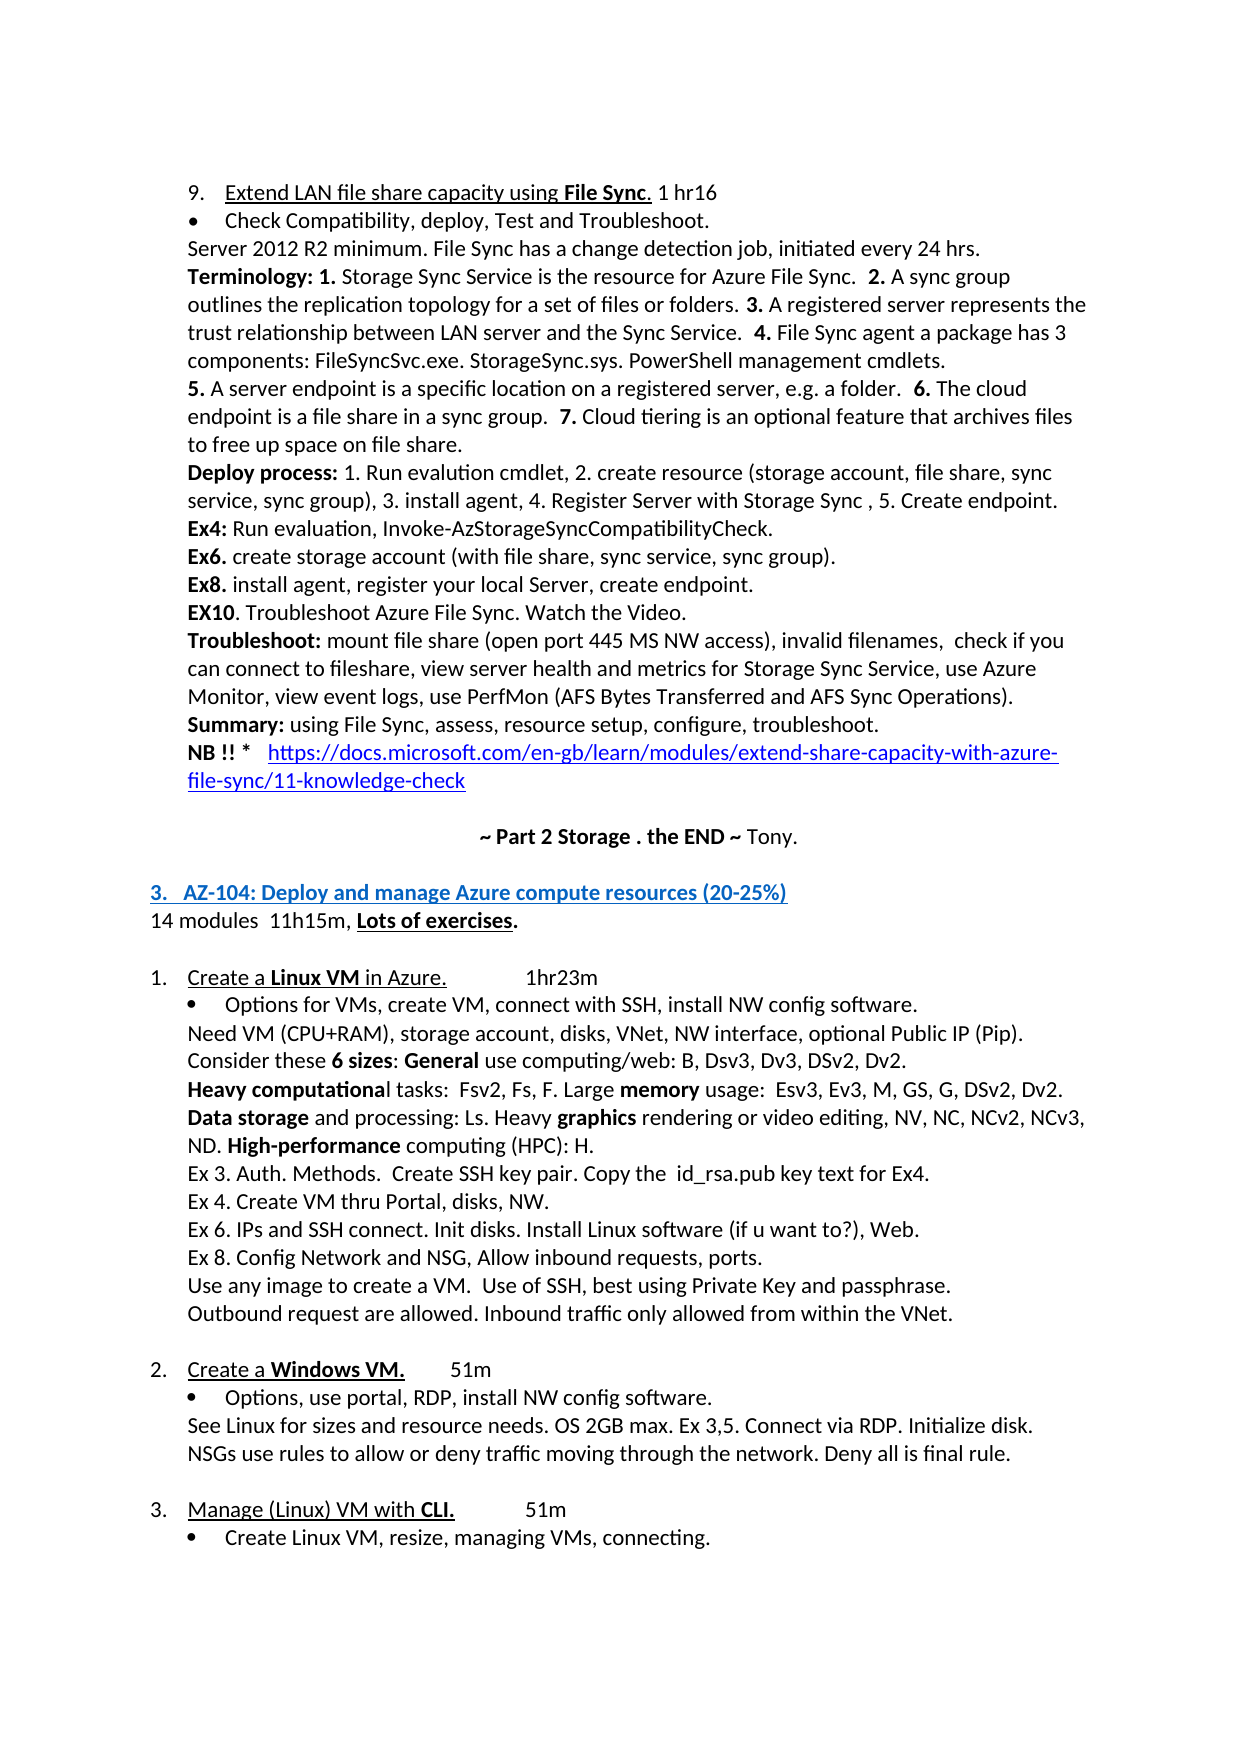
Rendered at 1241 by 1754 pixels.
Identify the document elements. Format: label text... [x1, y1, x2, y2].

text Deploy process: 1. Run evalution cmdlet, 2. create resource (storage account, file share, sync service, sync group), 3. install agent, 4. Register Server with Storage Sync , 5. Create endpoint. [187, 458, 1090, 514]
text Outbound request are allowed. Inbound traffic only allowed from within the VNet. [187, 1299, 1090, 1327]
text Use any image to create a VM. Use of SSH, best using Private Key and passphrase. [187, 1271, 1090, 1299]
text Heavy computational tasks: Fsv2, Fs, F. Large memory usage: Esv3, Ev3, M, GS, G, DSv2, Dv2. [187, 1075, 1090, 1103]
text Consider these 6 sizes: General use computing/web: B, Dsv3, Dv3, DSv2, Dv2. [187, 1047, 1090, 1075]
text NB !! * https://docs.microsoft.com/en-gb/learn/modules/extend-share-capacity-with-azure-file-sync/11-knowledge-check [187, 738, 1090, 794]
list Create a Linux VM in Azure. 1hr23m [150, 963, 1090, 991]
text Ex 3. Auth. Methods. Create SSH key pair. Copy the id_rsa.pub key text for Ex4. [187, 1159, 1090, 1187]
list Manage (Linux) VM with CLI. 51m [150, 1495, 1090, 1523]
text 3. AZ-104: Deploy and manage Azure compute resources (20-25%) [150, 878, 1090, 907]
text Ex 8. Config Network and NSG, Allow inbound requests, ports. [187, 1243, 1090, 1271]
text 14 modules 11h15m, Lots of exercises. [150, 907, 1090, 934]
text EX10. Troubleshoot Azure File Sync. Watch the Video. [187, 598, 1090, 626]
text Ex 6. IPs and SSH connect. Init disks. Install Linux software (if u want to?), Web. [187, 1215, 1090, 1243]
text See Linux for sizes and resource needs. OS 2GB max. Ex 3,5. Connect via RDP. Initialize disk. [187, 1411, 1090, 1439]
text ~ Part 2 Storage . the END ~ Tony. [187, 822, 1090, 851]
text 5. A server endpoint is a specific location on a registered server, e.g. a folder. 6. The cloud endpoint is a file share in a sync group. 7. Cloud tiering is an optional feature that archives files to free up space on file share. [187, 374, 1090, 458]
text • Check Compatibility, deploy, Test and Troubleshoot. [187, 206, 1090, 234]
text Ex8. install agent, register your local Server, create endpoint. [187, 570, 1090, 598]
text Server 2012 R2 minimum. File Sync has a change detection job, initiated every 24 hrs. [187, 234, 1090, 262]
text Ex6. create storage account (with file share, sync service, sync group). [187, 542, 1090, 570]
text Ex4: Run evaluation, Invoke-AzStorageSyncCompatibilityCheck. [187, 514, 1090, 542]
text Troubleshoot: mount file share (open port 445 MS NW access), invalid filenames, check if you can connect to fileshare, view server health and metrics for Storage Sync Service, use Azure Monitor, view event logs, use PerfMon (AFS Bytes Transferred and AFS Sync Operations). [187, 626, 1090, 710]
text Summary: using File Sync, assess, resource setup, configure, troubleshoot. [187, 710, 1090, 738]
text Need VM (CPU+RAM), storage account, disks, VNet, NW interface, optional Public IP (Pip). [187, 1019, 1090, 1047]
list Create a Windows VM. 51m [150, 1355, 1090, 1383]
text NSGs use rules to allow or deny traffic moving through the network. Deny all is final rule. [187, 1439, 1090, 1467]
list Options, use portal, RDP, install NW config software. [187, 1383, 1090, 1411]
list Extend LAN file share capacity using File Sync. 1 hr16 [187, 178, 1090, 206]
text Data storage and processing: Ls. Heavy graphics rendering or video editing, NV, NC, NCv2, NCv3, ND. High-performance computing (HPC): H. [187, 1103, 1090, 1159]
text Terminology: 1. Storage Sync Service is the resource for Azure File Sync. 2. A sync group outlines the replication topology for a set of files or folders. 3. A registered server represents the trust relationship between LAN server and the Sync Service. 4. File Sync agent a package has 3 components: FileSyncSvc.exe. StorageSync.sys. PowerShell management cmdlets. [187, 262, 1090, 374]
text Ex 4. Create VM thru Portal, disks, NW. [187, 1187, 1090, 1215]
list Create Linux VM, resize, managing VMs, connecting. [187, 1523, 1090, 1551]
list Options for VMs, create VM, connect with SSH, install NW config software. [187, 991, 1090, 1019]
